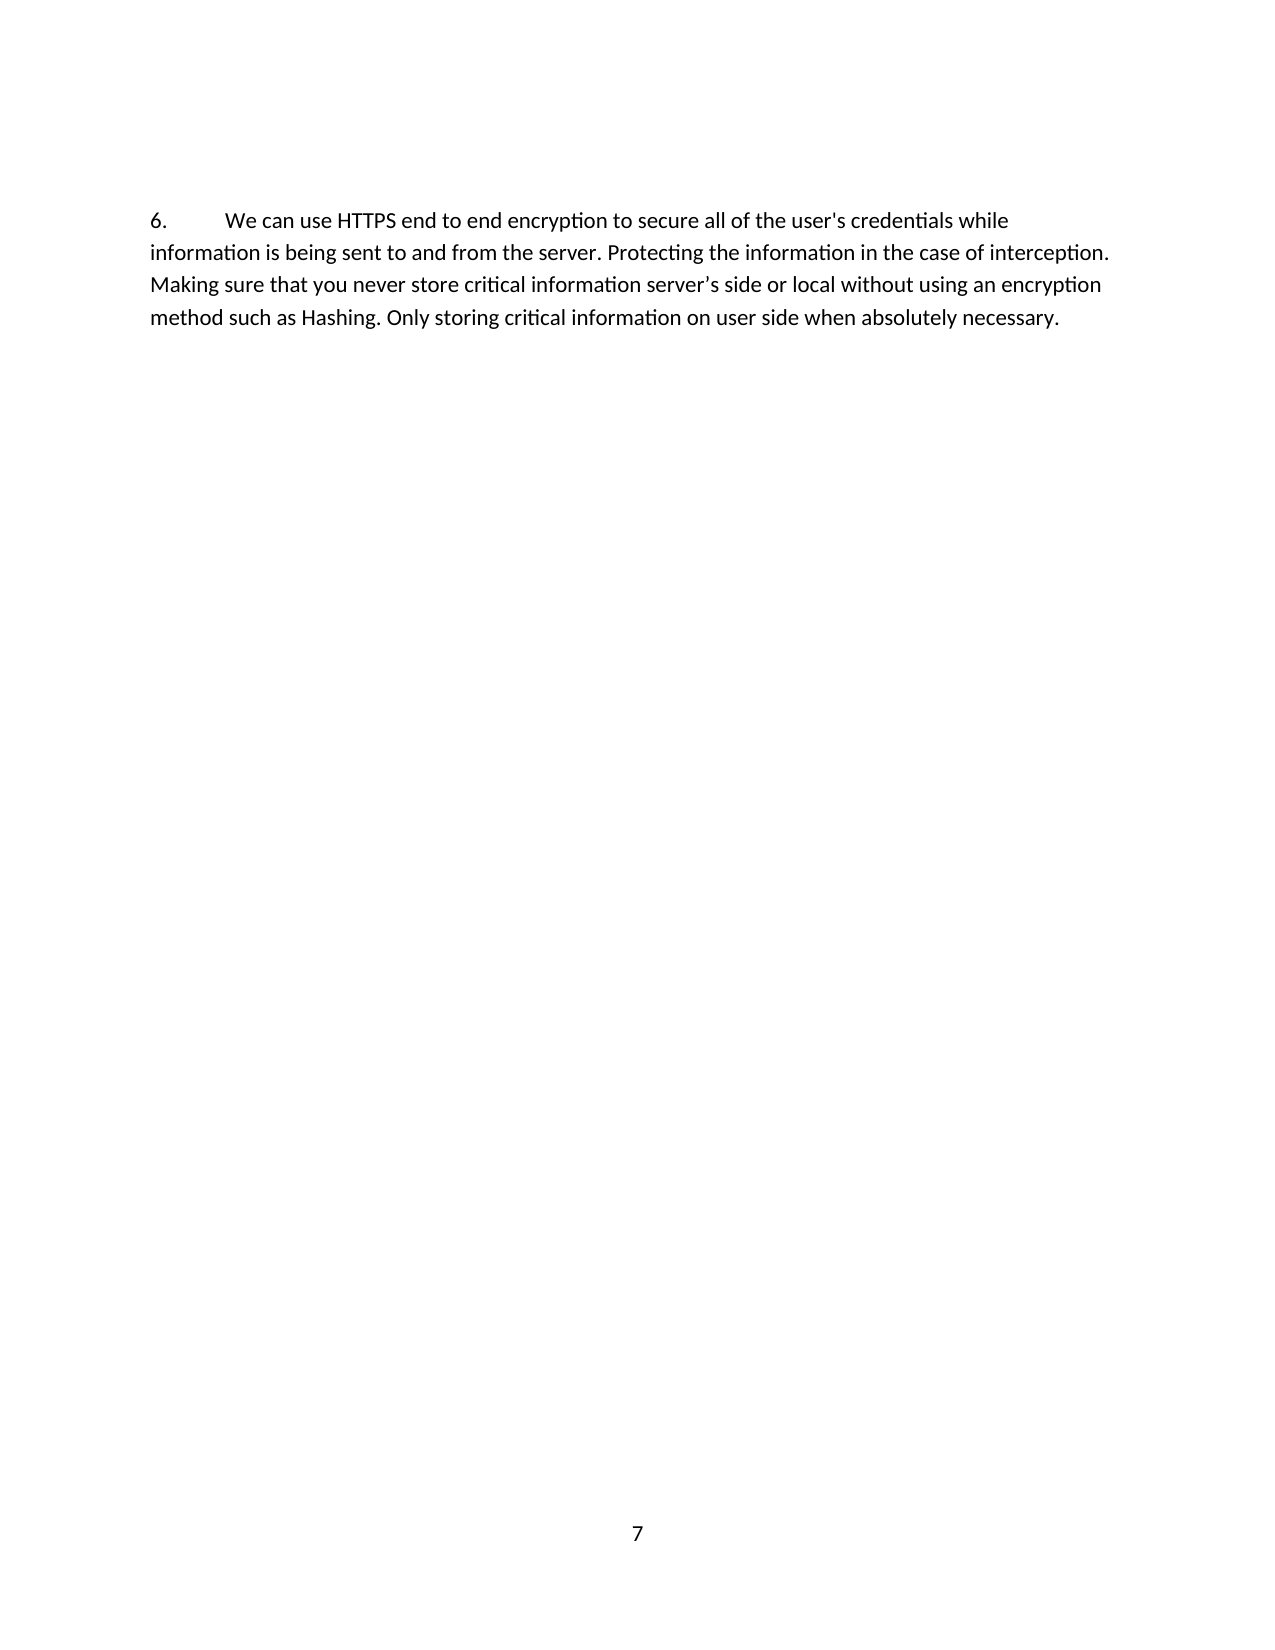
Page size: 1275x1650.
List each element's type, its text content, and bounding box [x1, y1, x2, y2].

list We can use HTTPS end to end encryption to secure all of the user's credentials while information is being sent to and from the server. Protecting the information in the case of interception. Making sure that you never store critical information server’s side or local without using an encryption method such as Hashing. Only storing critical information on user side when absolutely necessary. [150, 206, 1125, 331]
